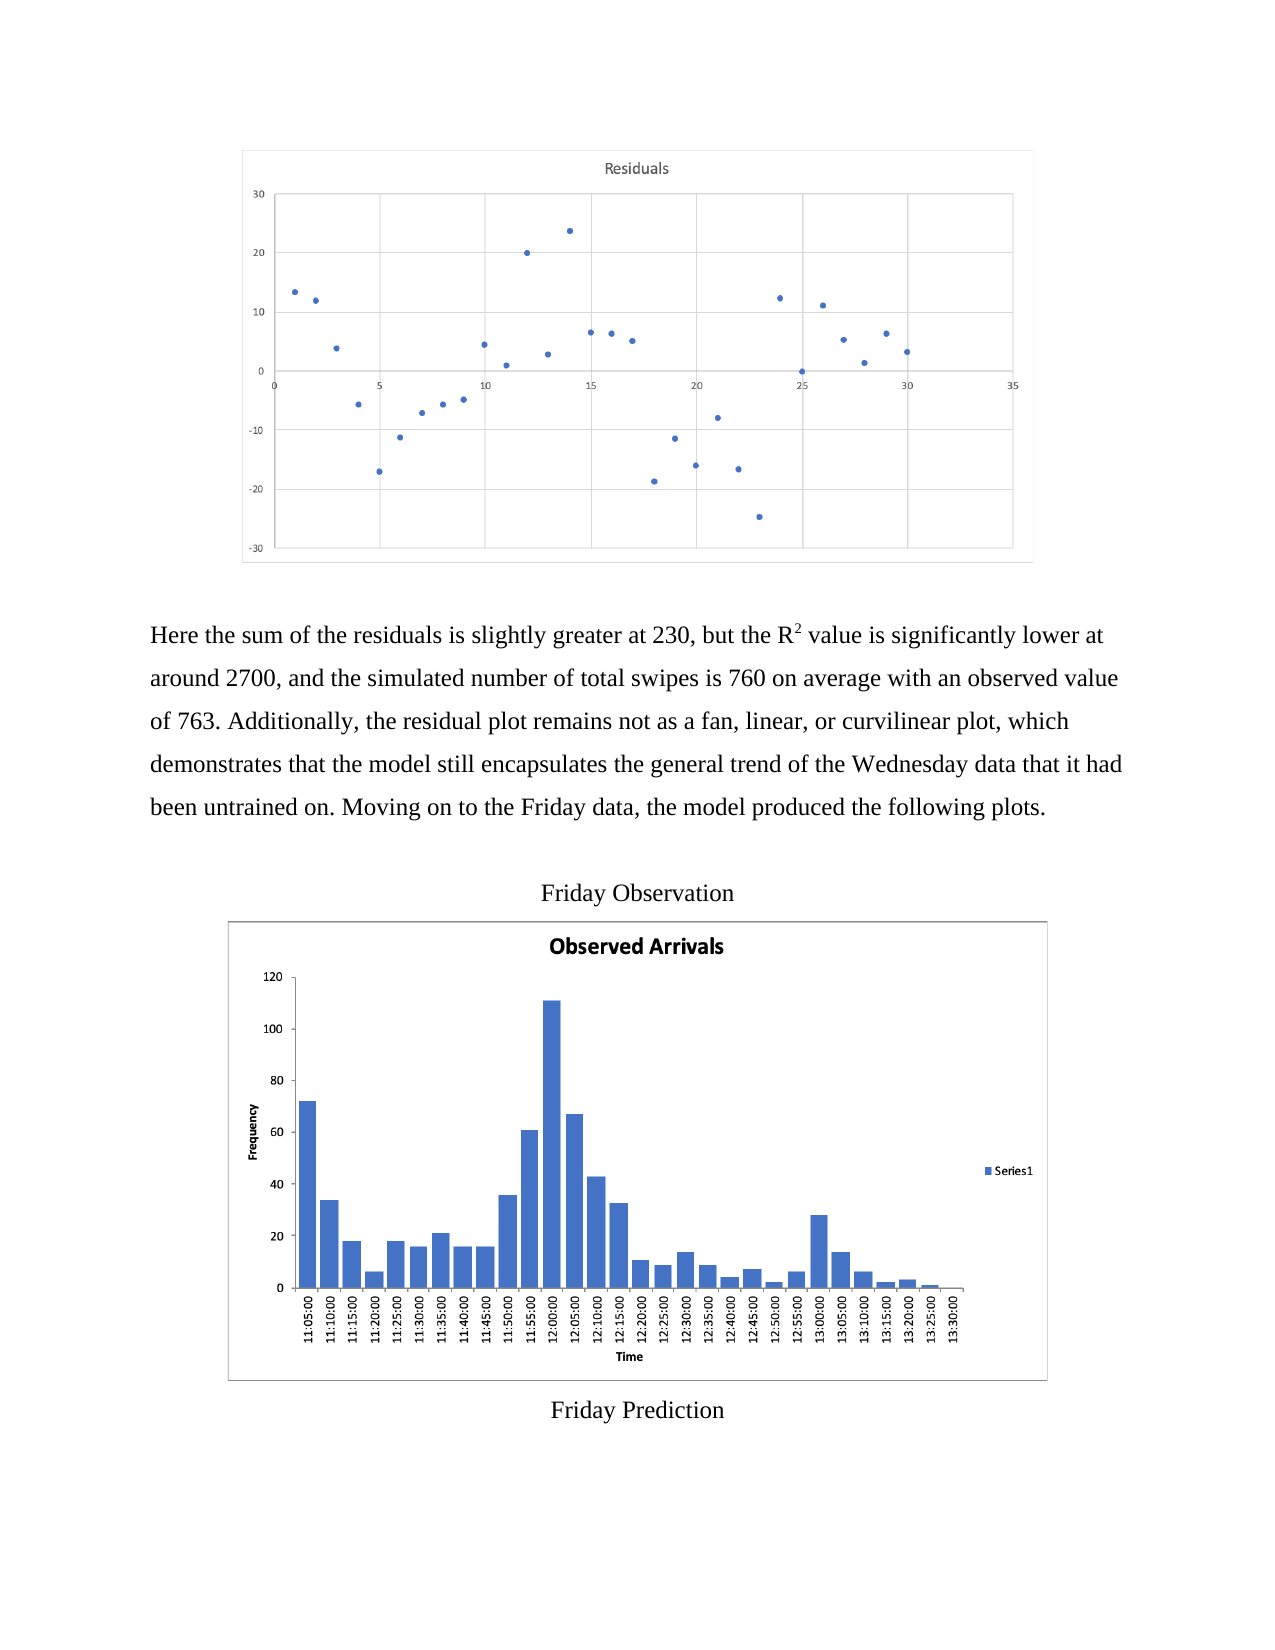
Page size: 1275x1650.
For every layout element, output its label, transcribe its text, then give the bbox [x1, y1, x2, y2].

text Friday Observation [150, 878, 1125, 907]
text Here the sum of the residuals is slightly greater at 230, but the R2 value is significantly lower at around 2700, and the simulated number of total swipes is 760 on average with an observed value of 763. Additionally, the residual plot remains not as a fan, linear, or curvilinear plot, which demonstrates that the model still encapsulates the general trend of the Wednesday data that it had been untrained on. Moving on to the Friday data, the model produced the following plots. [150, 620, 1125, 821]
text Friday Prediction [150, 1395, 1125, 1424]
picture [227, 921, 1048, 1381]
picture [241, 150, 1034, 563]
